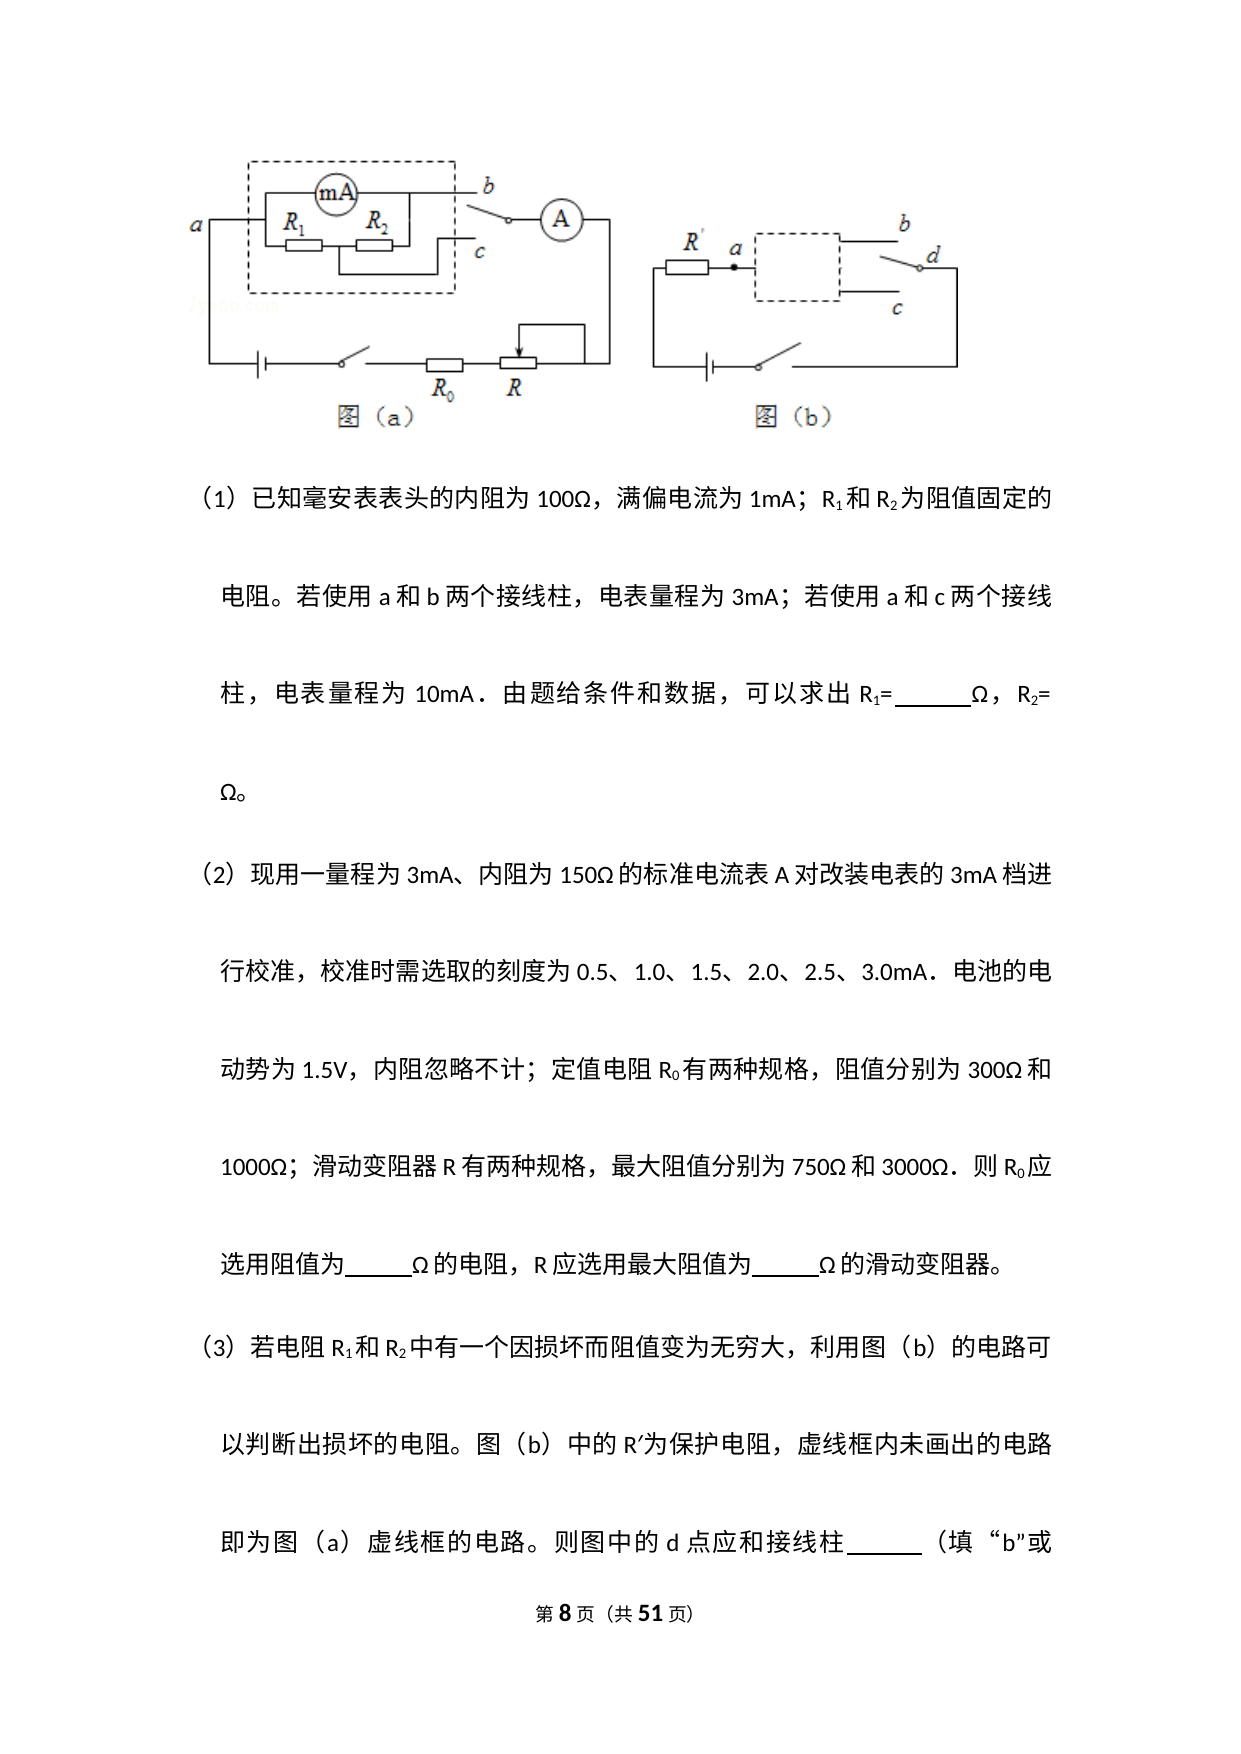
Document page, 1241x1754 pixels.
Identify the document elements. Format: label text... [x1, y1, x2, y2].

text （1）已知毫安表表头的内阻为100Ω，满偏电流为1mA；R1和R2为阻值固定的电阻。若使用a和b两个接线柱，电表量程为3mA；若使用a和c两个接线柱，电表量程为10mA．由题给条件和数据，可以求出R1= Ω，R2= Ω。 [187, 464, 1053, 822]
picture [187, 158, 958, 429]
text （3）若电阻R1和R2中有一个因损坏而阻值变为无穷大，利用图（b）的电路可以判断出损坏的电阻。图（b）中的R′为保护电阻，虚线框内未画出的电路即为图（a）虚线框的电路。则图中的d点应和接线柱 （填“b”或“c”）相连。判断依据是 。 [187, 1313, 1053, 1573]
text （2）现用一量程为3mA、内阻为150Ω的标准电流表A对改装电表的3mA档进行校准，校准时需选取的刻度为0.5、1.0、1.5、2.0、2.5、3.0mA．电池的电动势为1.5V，内阻忽略不计；定值电阻R0有两种规格，阻值分别为300Ω和1000Ω；滑动变阻器R有两种规格，最大阻值分别为750Ω和3000Ω．则R0应选用阻值为 Ω的电阻，R应选用最大阻值为 Ω的滑动变阻器。 [187, 840, 1053, 1295]
